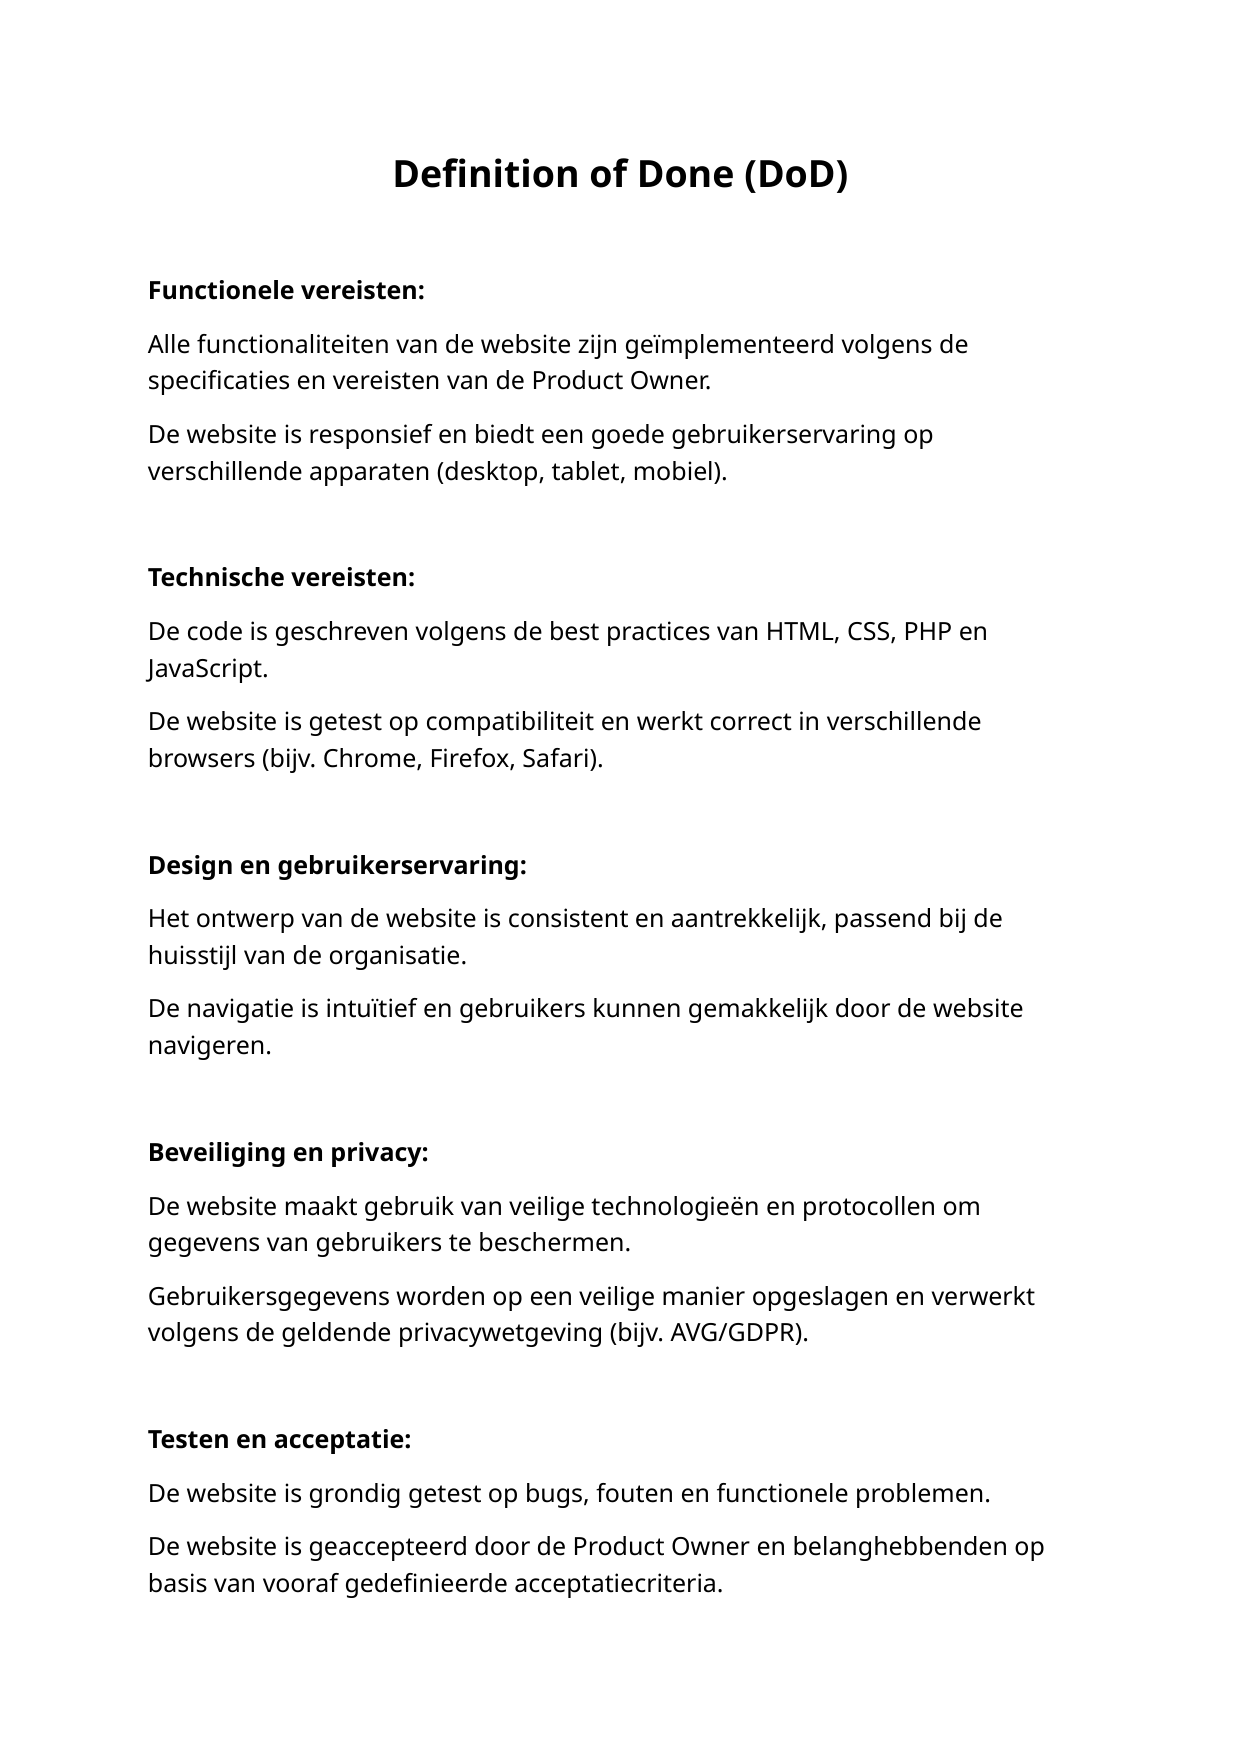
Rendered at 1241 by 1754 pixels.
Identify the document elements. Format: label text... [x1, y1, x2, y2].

text Het ontwerp van de website is consistent en aantrekkelijk, passend bij de huisstijl van de organisatie. [148, 901, 1093, 972]
text De code is geschreven volgens de best practices van HTML, CSS, PHP en JavaScript. [148, 613, 1093, 684]
text Testen en acceptatie: [148, 1422, 1093, 1456]
text Definition of Done (DoD) [148, 148, 1093, 199]
text De navigatie is intuïtief en gebruikers kunnen gemakkelijk door de website navigeren. [148, 991, 1093, 1062]
text Design en gebruikerservaring: [148, 847, 1093, 881]
text Functionele vereisten: [148, 273, 1093, 307]
text De website is responsief en biedt een goede gebruikerservaring op verschillende apparaten (desktop, tablet, mobiel). [148, 416, 1093, 487]
text Gebruikersgegevens worden op een veilige manier opgeslagen en verwerkt volgens de geldende privacywetgeving (bijv. AVG/GDPR). [148, 1278, 1093, 1349]
text De website maakt gebruik van veilige technologieën en protocollen om gegevens van gebruikers te beschermen. [148, 1188, 1093, 1259]
text De website is getest op compatibiliteit en werkt correct in verschillende browsers (bijv. Chrome, Firefox, Safari). [148, 704, 1093, 774]
text Technische vereisten: [148, 560, 1093, 594]
text Alle functionaliteiten van de website zijn geïmplementeerd volgens de specificaties en vereisten van de Product Owner. [148, 326, 1093, 397]
text De website is geaccepteerd door de Product Owner en belanghebbenden op basis van vooraf gedefinieerde acceptatiecriteria. [148, 1529, 1093, 1600]
text Beveiliging en privacy: [148, 1135, 1093, 1169]
text De website is grondig getest op bugs, fouten en functionele problemen. [148, 1475, 1093, 1509]
